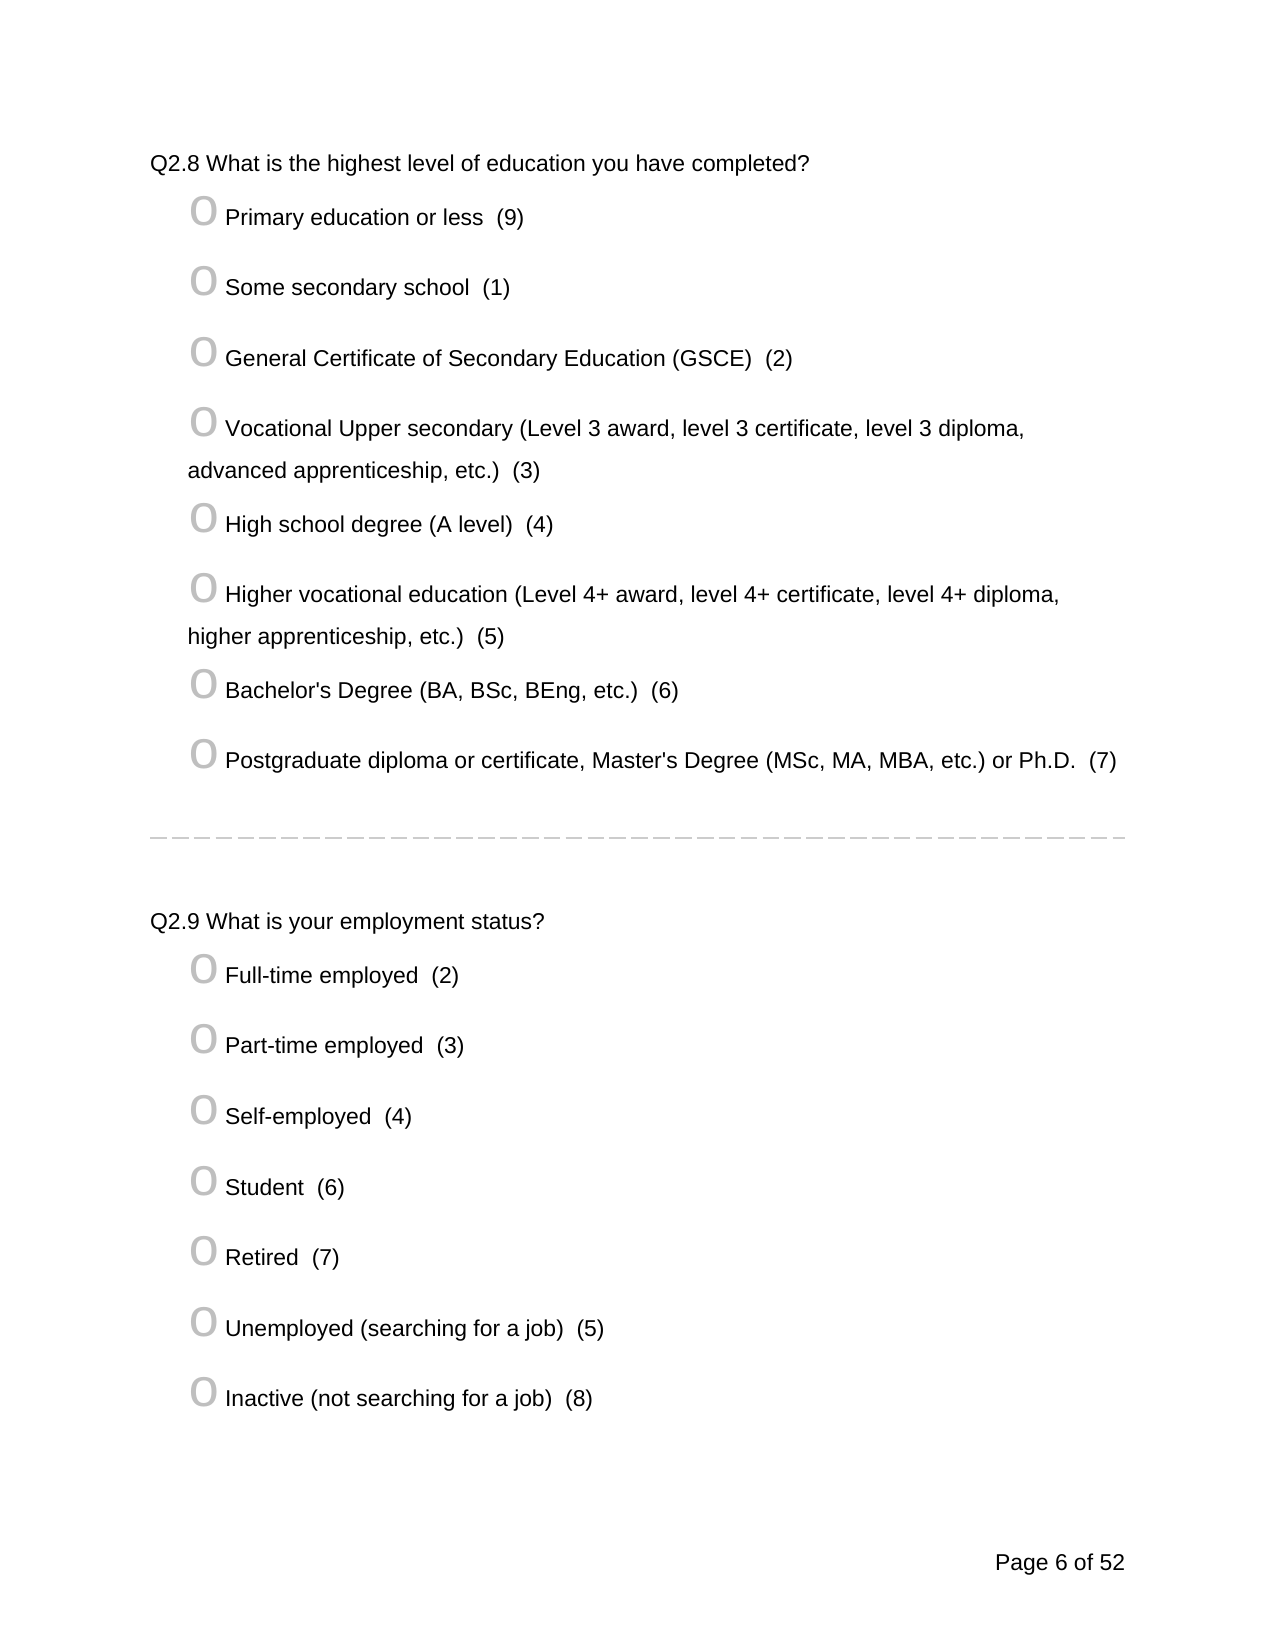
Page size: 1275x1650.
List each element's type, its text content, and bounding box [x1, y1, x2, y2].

list Higher vocational education (Level 4+ award, level 4+ certificate, level 4+ diploma, higher apprenticeship, etc.) (5) [187, 558, 1125, 649]
list Unemployed (searching for a job) (5) [187, 1291, 1125, 1352]
list Self-employed (4) [187, 1079, 1125, 1141]
list Full-time employed (2) [187, 938, 1125, 999]
list Vocational Upper secondary (Level 3 award, level 3 certificate, level 3 diploma, advanced apprenticeship, etc.) (3) [187, 392, 1125, 483]
list Student (6) [187, 1150, 1125, 1211]
list Retired (7) [187, 1220, 1125, 1282]
text Q2.8 What is the highest level of education you have completed? [150, 150, 1125, 176]
list General Certificate of Secondary Education (GSCE) (2) [187, 321, 1125, 383]
text Q2.9 What is your employment status? [150, 908, 1125, 934]
list High school degree (A level) (4) [187, 487, 1125, 548]
list Some secondary school (1) [187, 251, 1125, 312]
list Part-time employed (3) [187, 1009, 1125, 1070]
list Inactive (not searching for a job) (8) [187, 1361, 1125, 1423]
list Postgraduate diploma or certificate, Master's Degree (MSc, MA, MBA, etc.) or Ph.D. (7) [187, 724, 1125, 785]
list Primary education or less (9) [187, 180, 1125, 242]
list Bachelor's Degree (BA, BSc, BEng, etc.) (6) [187, 653, 1125, 714]
